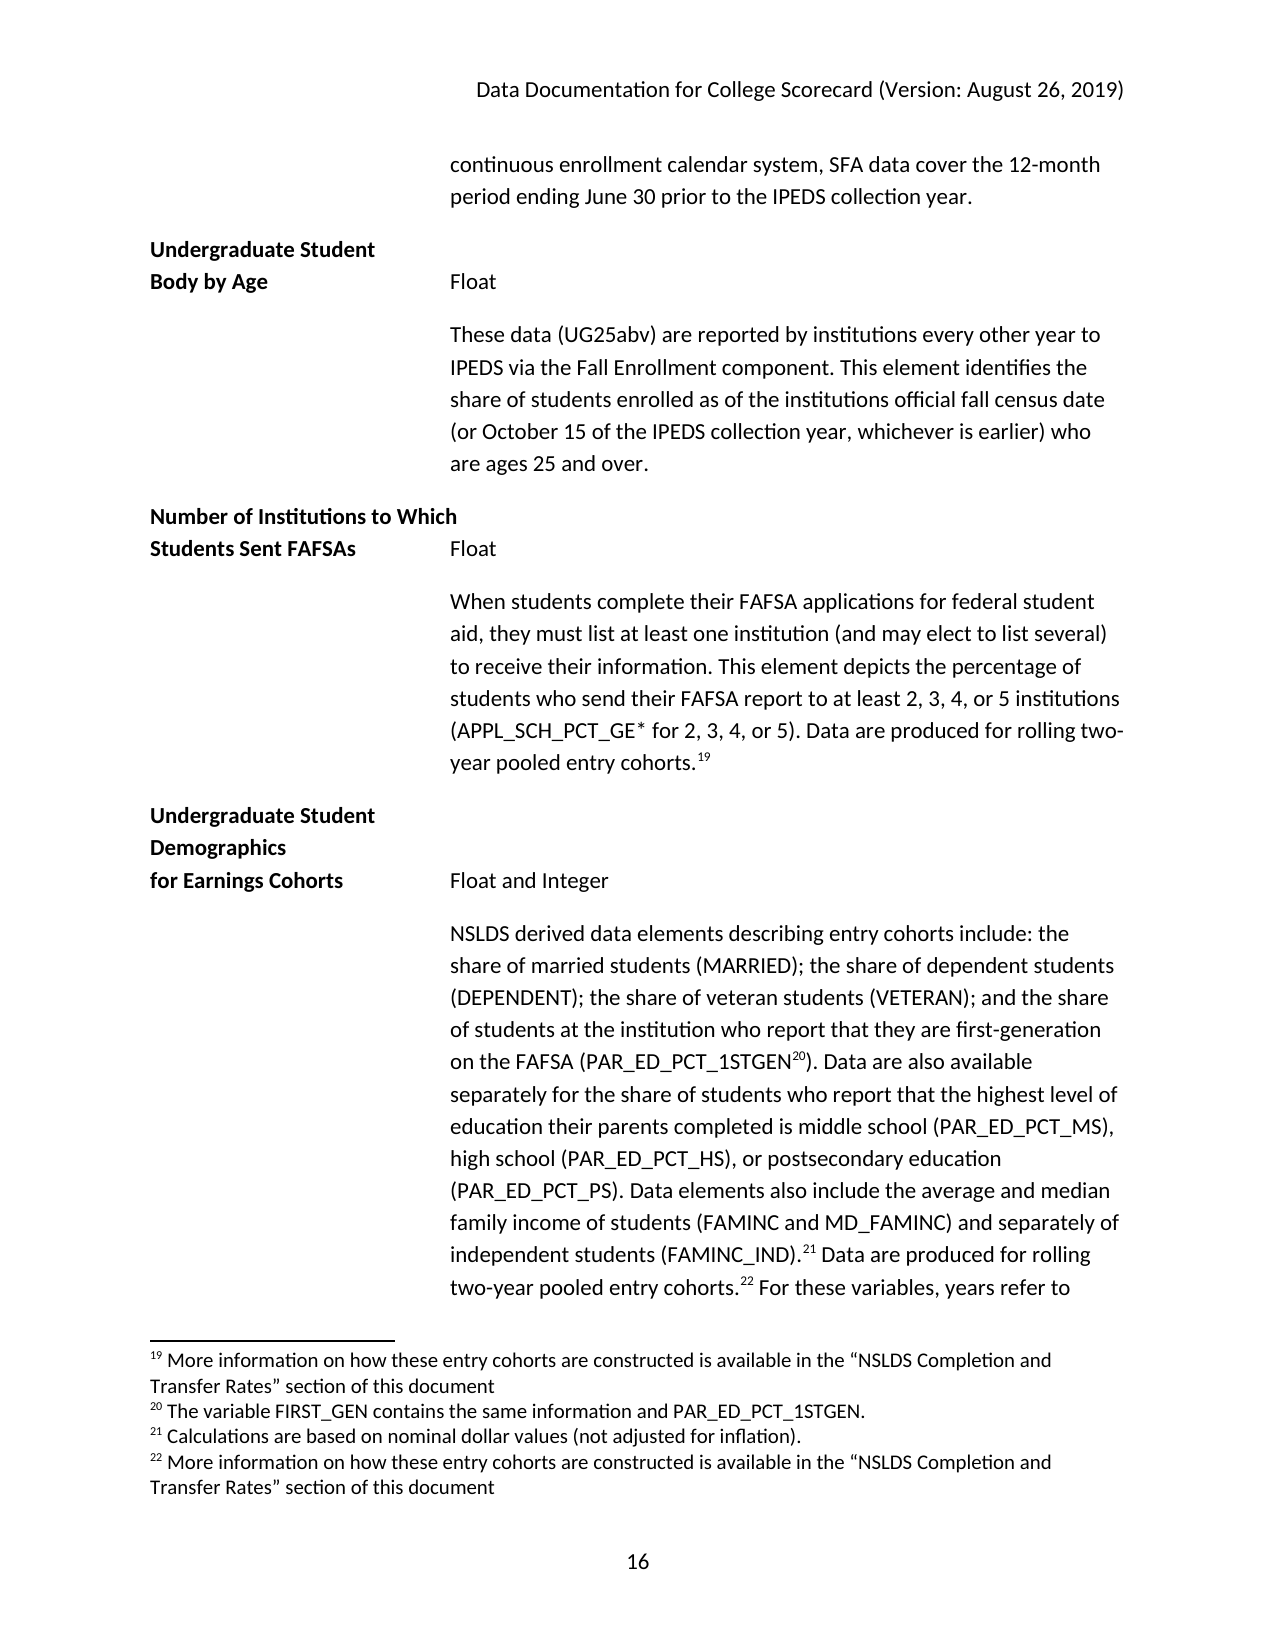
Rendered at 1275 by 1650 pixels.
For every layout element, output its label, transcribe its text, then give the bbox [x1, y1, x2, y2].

text When students complete their FAFSA applications for federal student aid, they must list at least one institution (and may elect to list several) to receive their information. This element depicts the percentage of students who send their FAFSA report to at least 2, 3, 4, or 5 institutions (APPL_SCH_PCT_GE* for 2, 3, 4, or 5). Data are produced for rolling two-year pooled entry cohorts. [450, 587, 1125, 776]
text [450, 919, 1125, 1301]
text Number of Institutions to Which Students Sent FAFSAs Float [150, 502, 1125, 562]
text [450, 150, 1125, 210]
text Undergraduate Student Body by Age Float [150, 235, 1125, 295]
text Undergraduate Student Demographics for Earnings Cohorts Float and Integer [150, 801, 1125, 894]
text These data (UG25abv) are reported by institutions every other year to IPEDS via the Fall Enrollment component. This element identifies the share of students enrolled as of the institutions official fall census date (or October 15 of the IPEDS collection year, whichever is earlier) who are ages 25 and over. [450, 320, 1125, 477]
